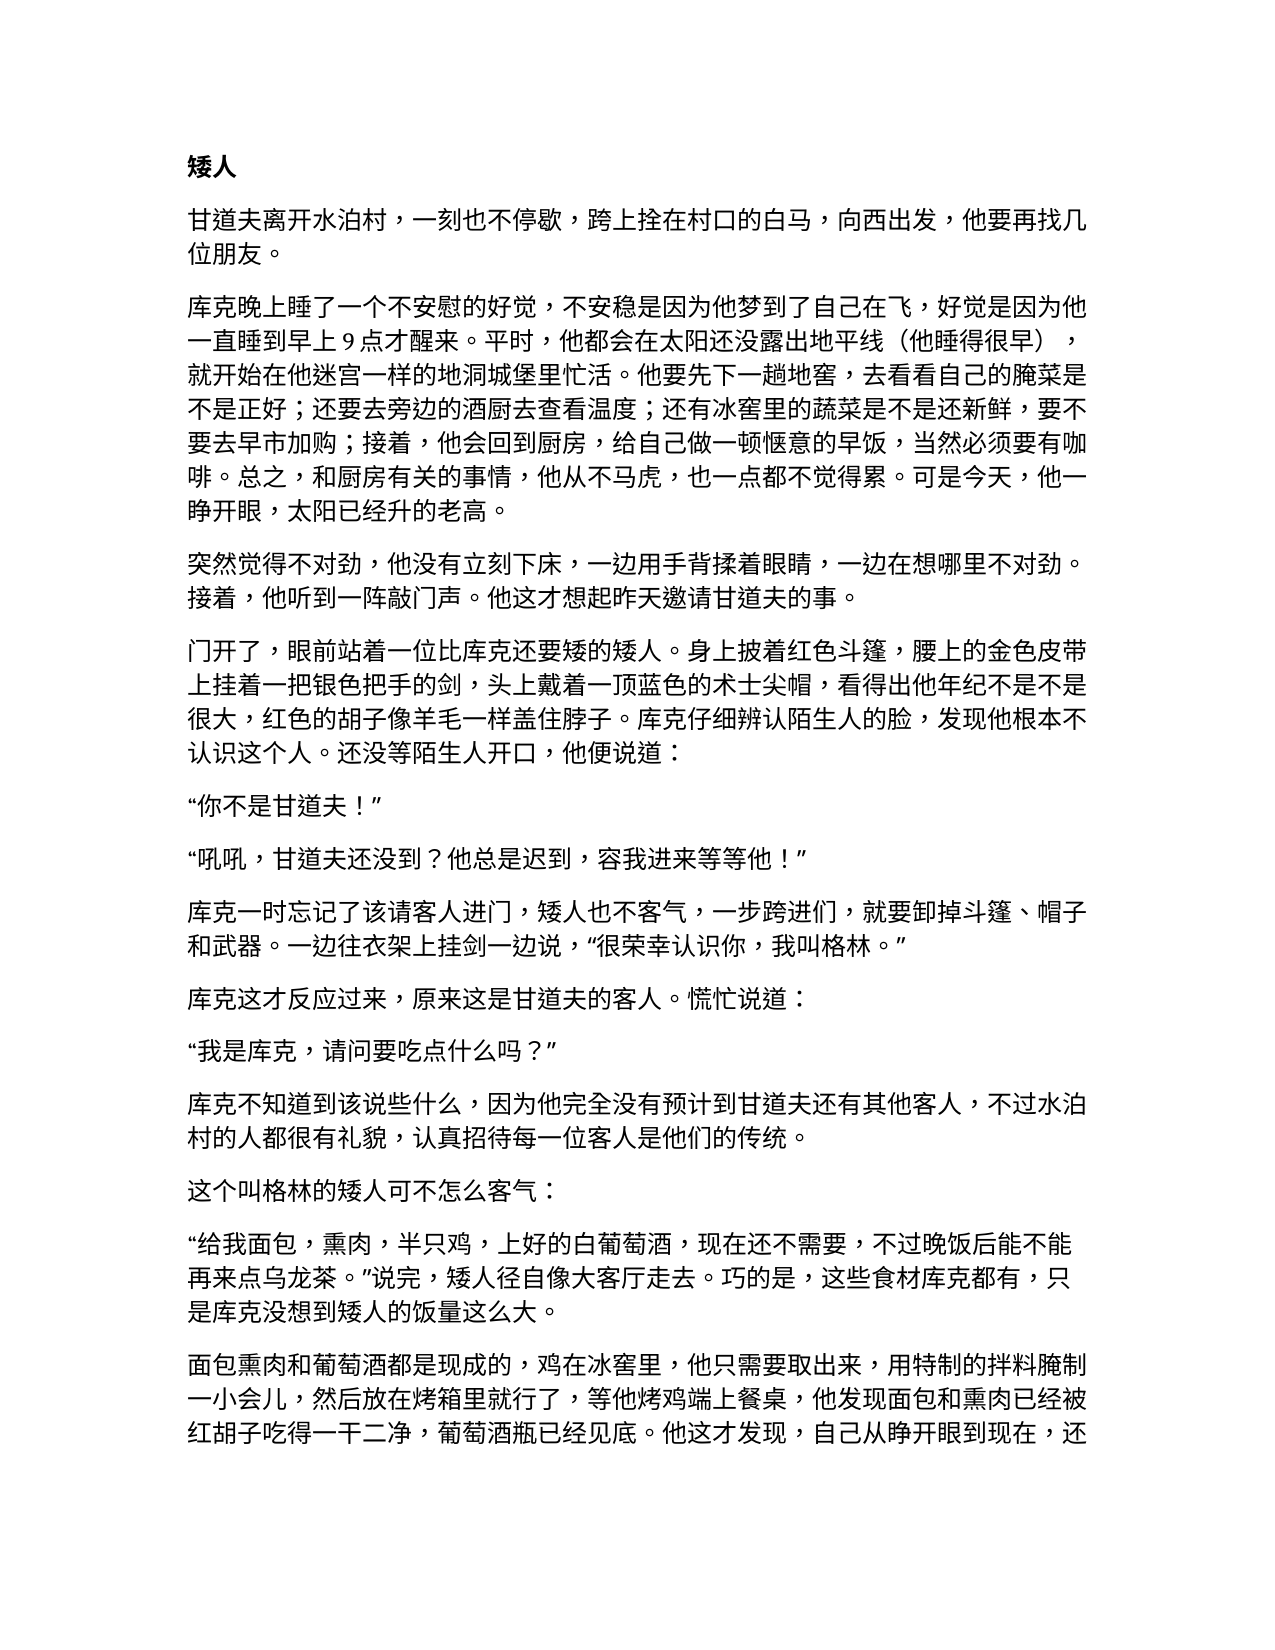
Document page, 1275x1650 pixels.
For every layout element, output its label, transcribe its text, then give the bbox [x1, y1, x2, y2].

text “我是库克，请问要吃点什么吗？” [187, 1034, 1087, 1068]
subtitle 矮人 [187, 150, 1087, 184]
text “给我面包，熏肉，半只鸡，上好的白葡萄酒，现在还不需要，不过晚饭后能不能再来点乌龙茶。”说完，矮人径自像大客厅走去。巧的是，这些食材库克都有，只是库克没想到矮人的饭量这么大。 [187, 1227, 1087, 1329]
text 库克这才反应过来，原来这是甘道夫的客人。慌忙说道： [187, 981, 1087, 1015]
text 突然觉得不对劲，他没有立刻下床，一边用手背揉着眼睛，一边在想哪里不对劲。接着，他听到一阵敲门声。他这才想起昨天邀请甘道夫的事。 [187, 547, 1087, 615]
text 库克一时忘记了该请客人进门，矮人也不客气，一步跨进们，就要卸掉斗篷、帽子和武器。一边往衣架上挂剑一边说，“很荣幸认识你，我叫格林。” [187, 894, 1087, 962]
text “吼吼，甘道夫还没到？他总是迟到，容我进来等等他！” [187, 842, 1087, 876]
text “你不是甘道夫！” [187, 789, 1087, 823]
text 这个叫格林的矮人可不怎么客气： [187, 1174, 1087, 1208]
text 门开了，眼前站着一位比库克还要矮的矮人。身上披着红色斗篷，腰上的金色皮带上挂着一把银色把手的剑，头上戴着一顶蓝色的术士尖帽，看得出他年纪不是不是很大，红色的胡子像羊毛一样盖住脖子。库克仔细辨认陌生人的脸，发现他根本不认识这个人。还没等陌生人开口，他便说道： [187, 634, 1087, 770]
text 库克不知道到该说些什么，因为他完全没有预计到甘道夫还有其他客人，不过水泊村的人都很有礼貌，认真招待每一位客人是他们的传统。 [187, 1087, 1087, 1155]
text 甘道夫离开水泊村，一刻也不停歇，跨上拴在村口的白马，向西出发，他要再找几位朋友。 [187, 203, 1087, 271]
